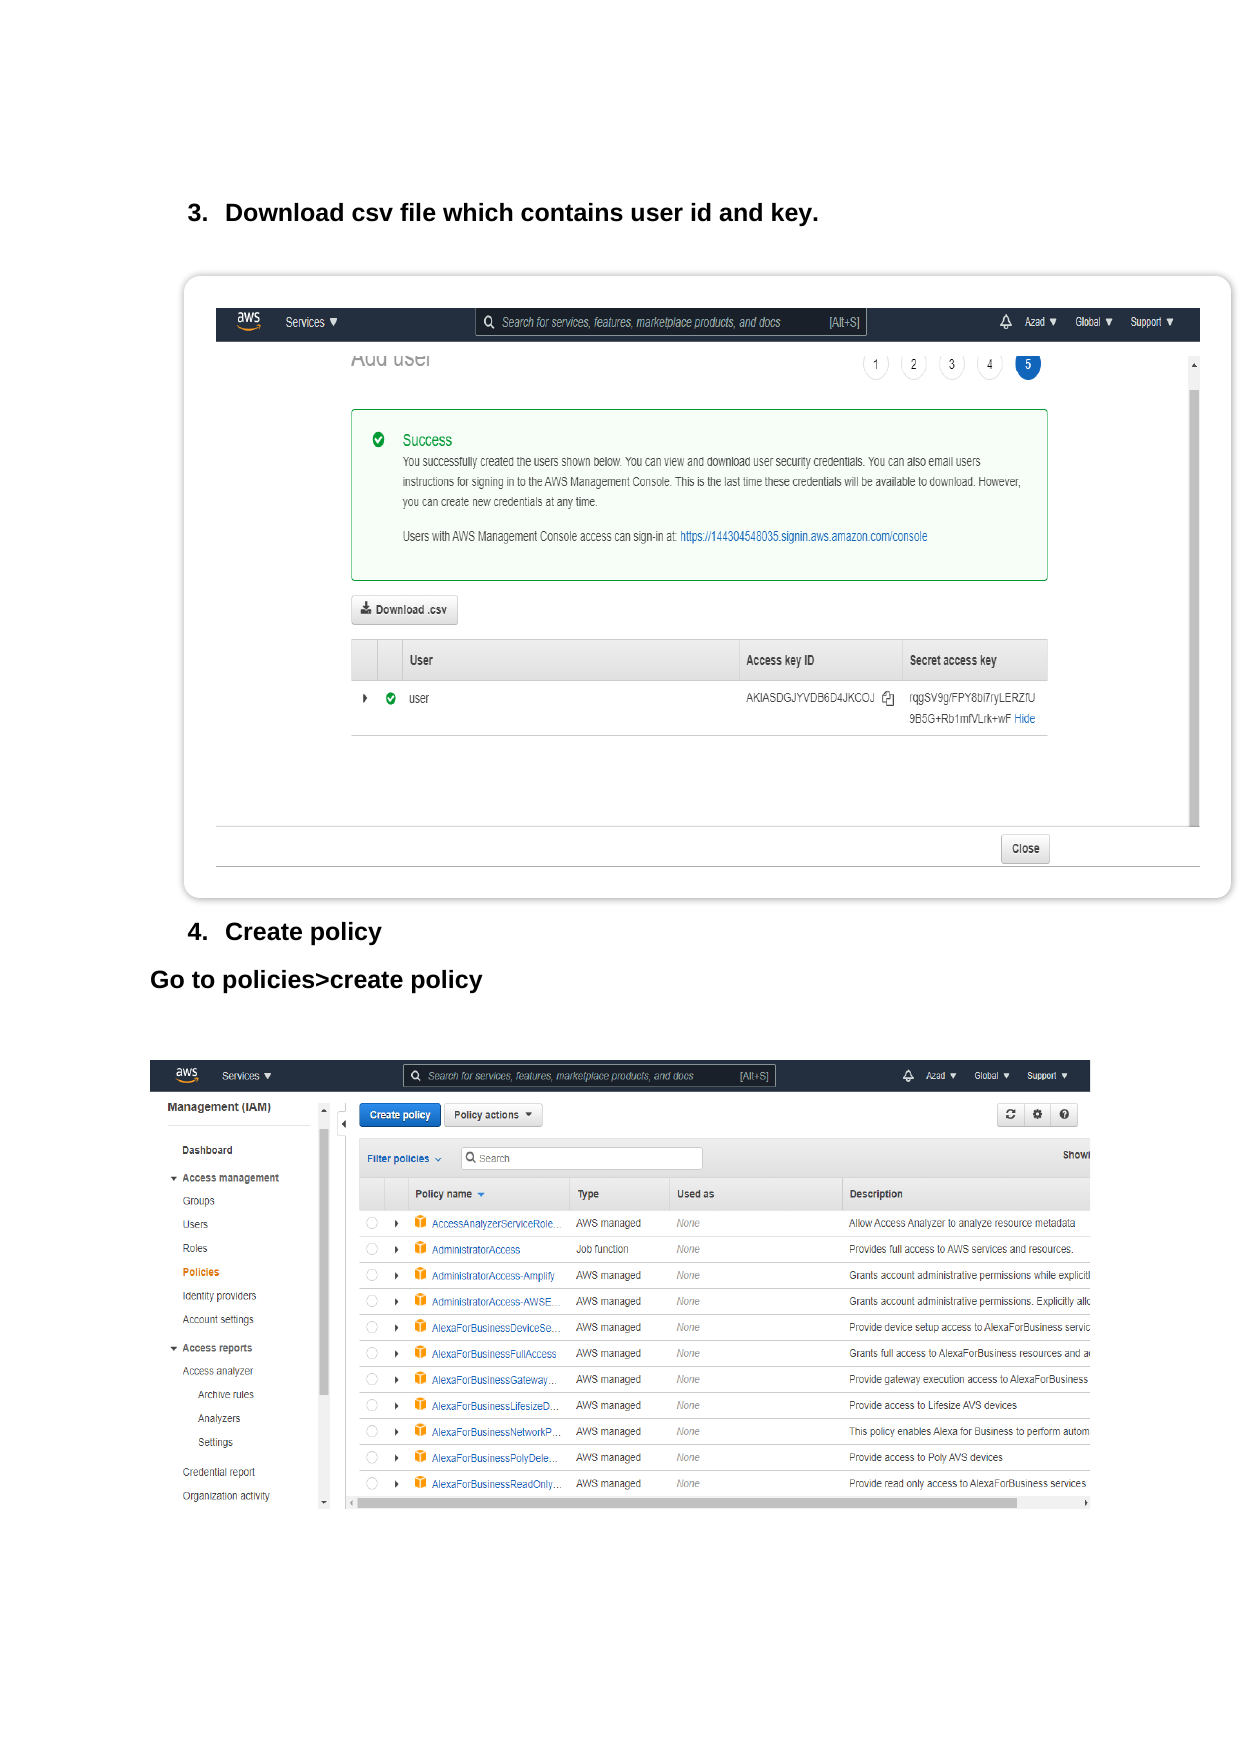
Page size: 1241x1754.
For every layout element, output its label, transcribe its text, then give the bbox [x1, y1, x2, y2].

list Create policy [187, 917, 1090, 946]
picture [150, 1060, 1091, 1509]
list Download csv file which contains user id and key. [187, 198, 1090, 226]
text Go to policies>create policy [150, 965, 1090, 994]
picture [216, 308, 1200, 867]
